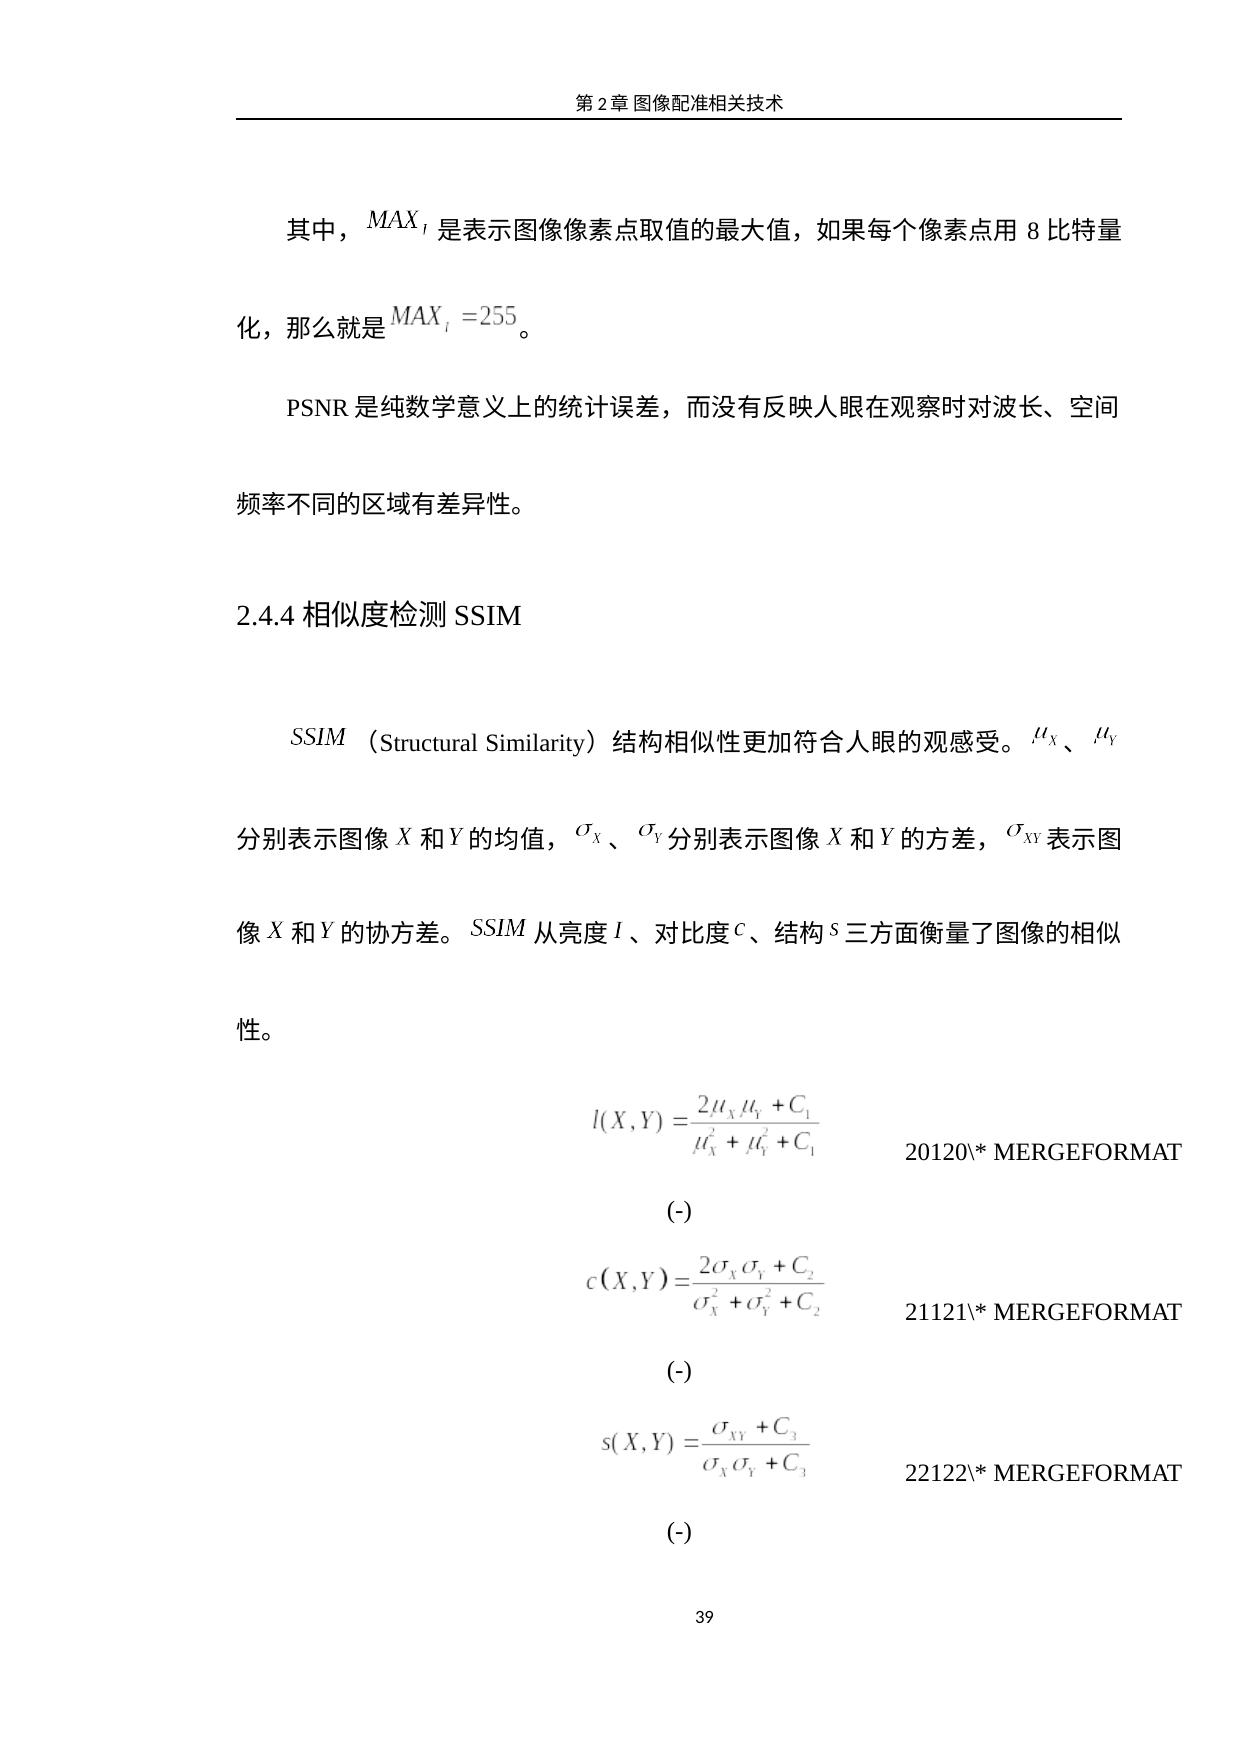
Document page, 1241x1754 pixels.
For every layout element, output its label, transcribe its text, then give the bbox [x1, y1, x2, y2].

text 其中， 是表示图像像素点取值的最大值，如果每个像素点用 8 比特量化，那么就是。 [236, 192, 1122, 355]
subtitle 2.4.4 相似度检测SSIM [236, 581, 1122, 646]
text （Structural Similarity）结构相似性更加符合人眼的观感受。、分别表示图像和的均值，、分别表示图像和的方差，表示图像和的协方差。从亮度、对比度、结构三方面衡量了图像的相似性。 [236, 703, 1122, 1061]
list PSNR是纯数学意义上的统计误差，而没有反映人眼在观察时对波长、空间频率不同的区域有差异性。 [236, 373, 1122, 535]
